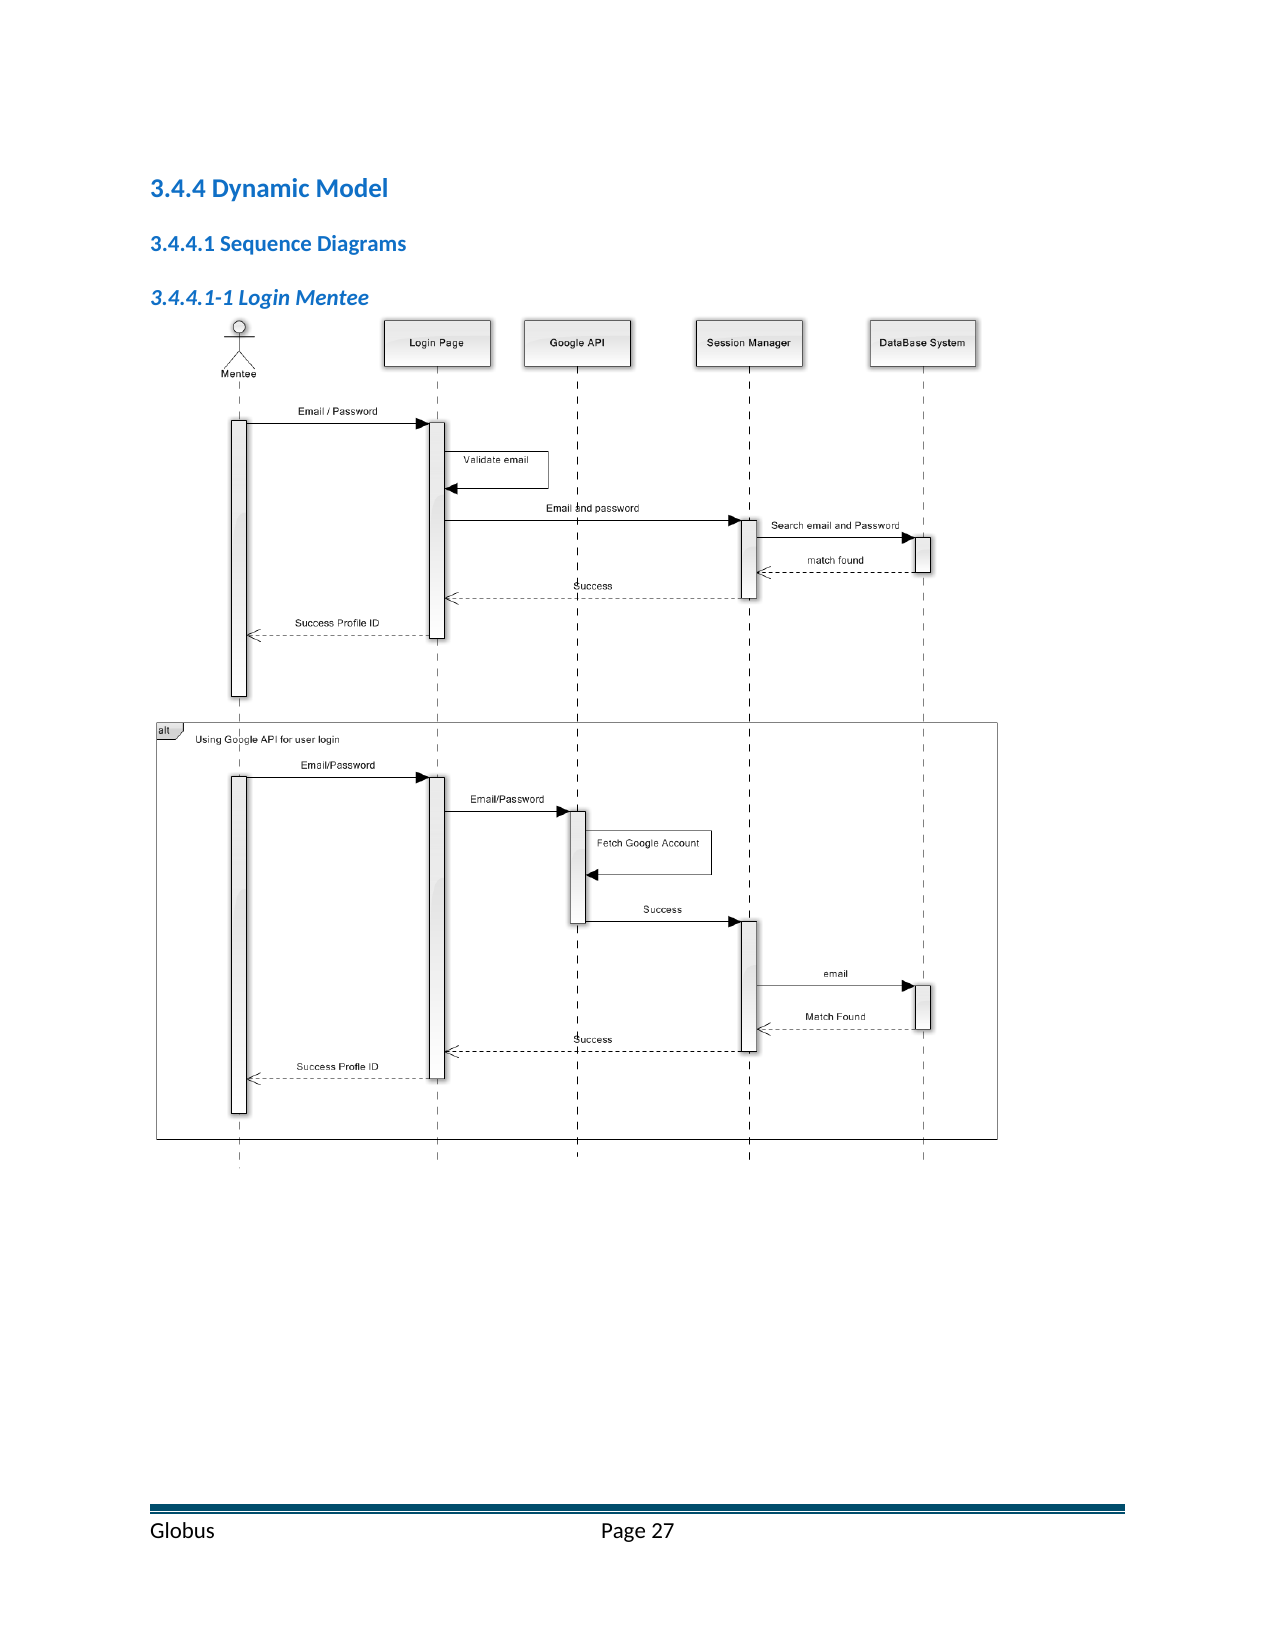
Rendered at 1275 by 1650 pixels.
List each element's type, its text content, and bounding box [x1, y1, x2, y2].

subtitle 3.4.4.1 Sequence Diagrams [150, 229, 1125, 258]
subtitle 3.4.4 Dynamic Model [150, 171, 1125, 204]
subtitle 3.4.4.1-1 Login Mentee [150, 283, 1125, 311]
picture [150, 314, 1016, 1187]
